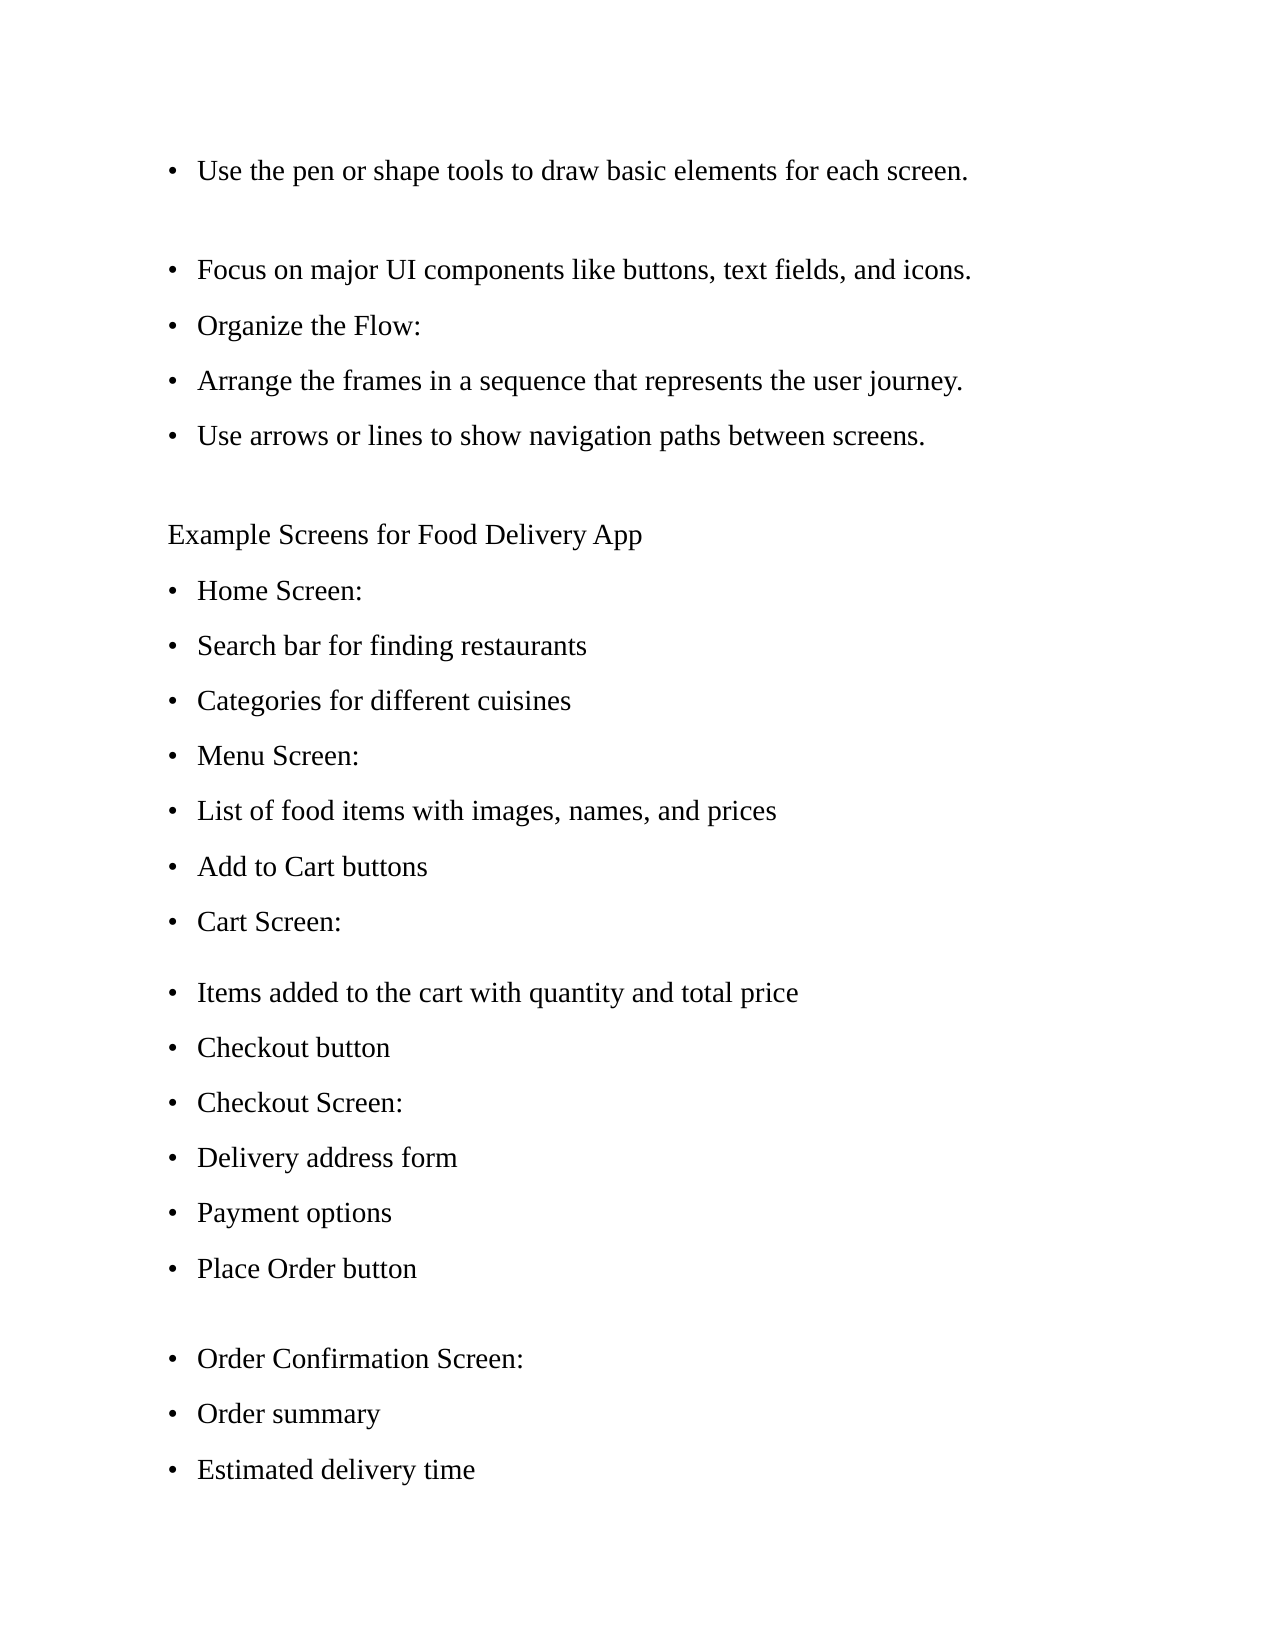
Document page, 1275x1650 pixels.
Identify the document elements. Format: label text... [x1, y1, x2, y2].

list Delivery address form [167, 1140, 1026, 1174]
list Home Screen: [167, 573, 1026, 606]
list List of food items with images, names, and prices [167, 793, 1026, 827]
list Place Order button [167, 1251, 1026, 1284]
list Use the pen or shape tools to draw basic elements for each screen. [167, 153, 1026, 187]
list Payment options [167, 1196, 1026, 1229]
list Estimated delivery time [167, 1452, 1026, 1485]
list Add to Cart buttons [167, 849, 1026, 882]
list Use arrows or lines to show navigation paths between screens. [167, 418, 1026, 452]
list Organize the Flow: [167, 308, 1026, 341]
list Order Confirmation Screen: [167, 1341, 1026, 1375]
list Checkout Screen: [167, 1085, 1026, 1119]
list Cart Screen: [167, 904, 1026, 937]
list Checkout button [167, 1030, 1026, 1063]
text Example Screens for Food Delivery App [167, 517, 1026, 551]
list Search bar for finding restaurants [167, 628, 1026, 661]
list Items added to the cart with quantity and total price [167, 975, 1026, 1008]
list Categories for different cuisines [167, 683, 1026, 717]
list Menu Screen: [167, 738, 1026, 772]
list Arrange the frames in a sequence that represents the user journey. [167, 363, 1026, 396]
list Order summary [167, 1397, 1026, 1430]
list Focus on major UI components like buttons, text fields, and icons. [167, 252, 1026, 286]
